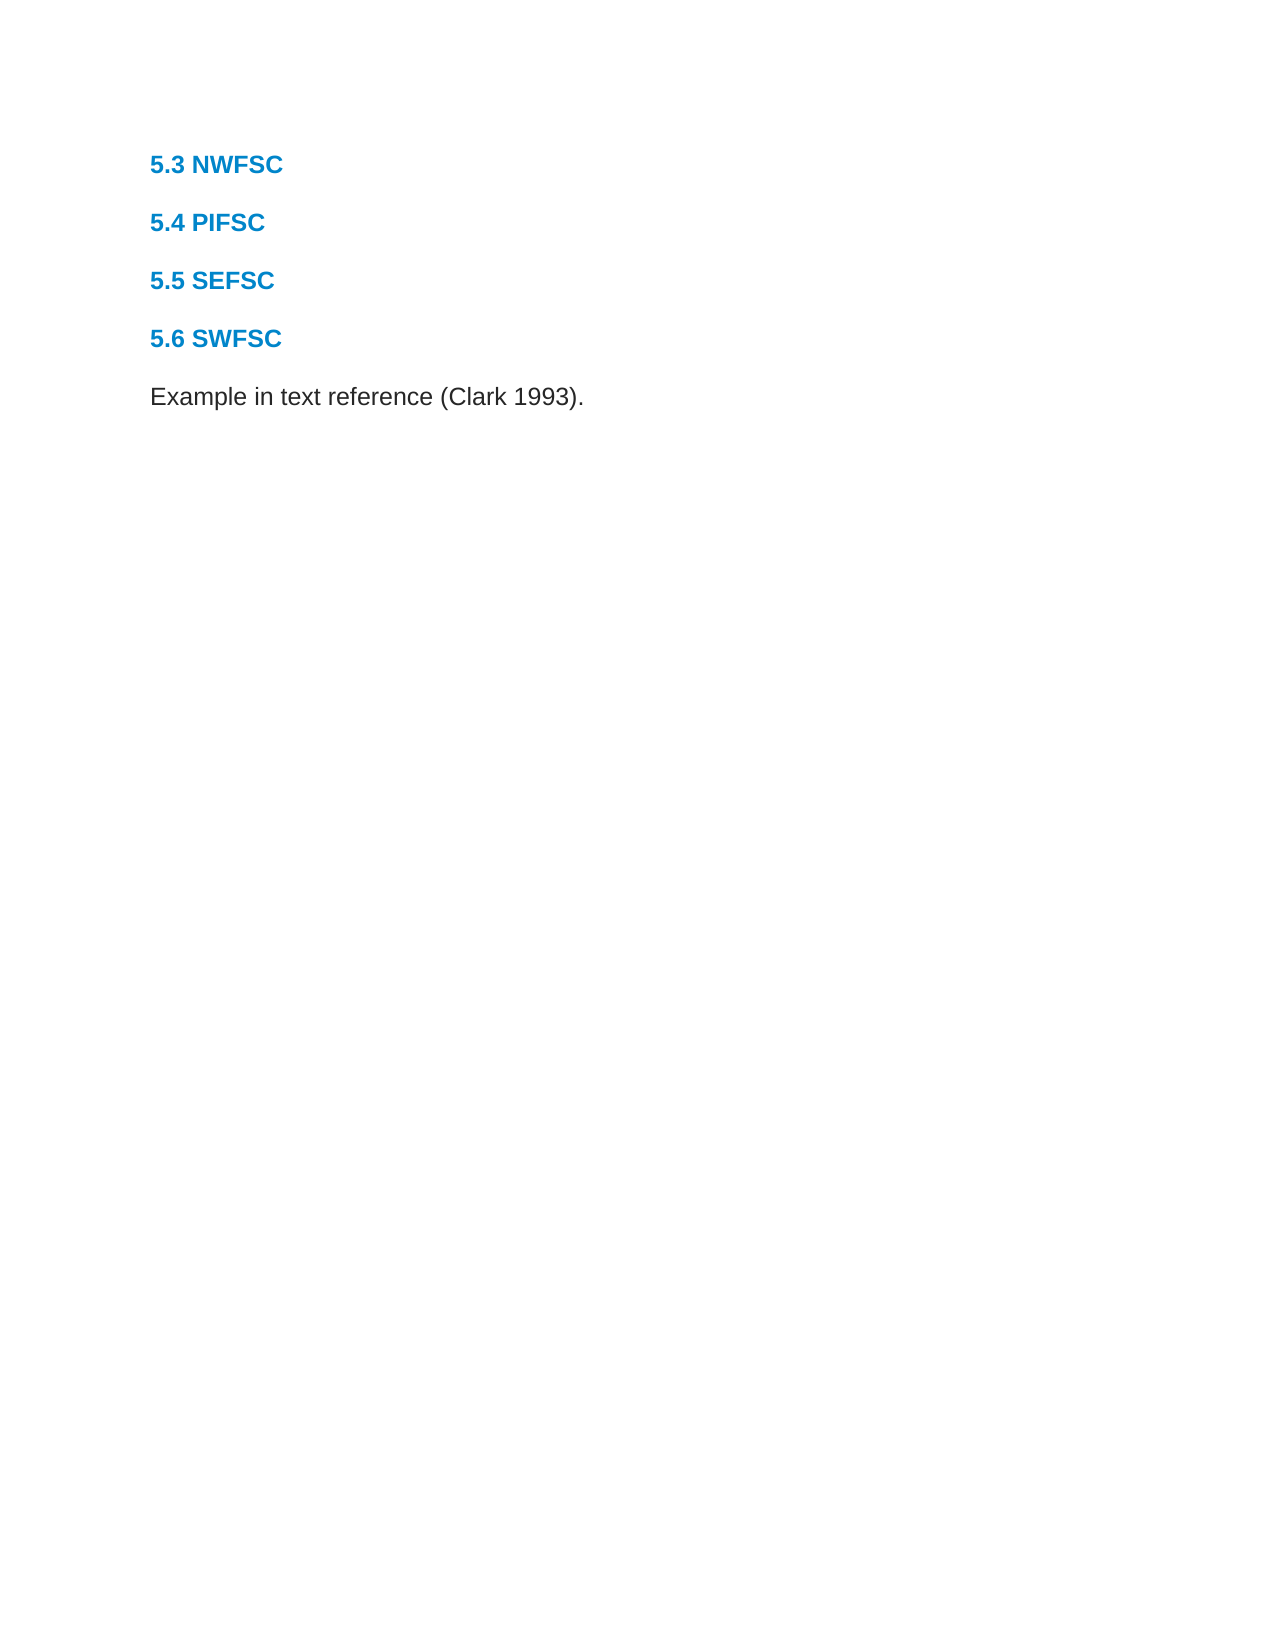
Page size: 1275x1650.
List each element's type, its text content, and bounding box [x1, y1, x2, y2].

subtitle 5.5 SEFSC [150, 266, 1125, 295]
subtitle 5.4 PIFSC [150, 208, 1125, 237]
subtitle 5.3 NWFSC [150, 150, 1125, 179]
subtitle 5.6 SWFSC [150, 324, 1125, 353]
